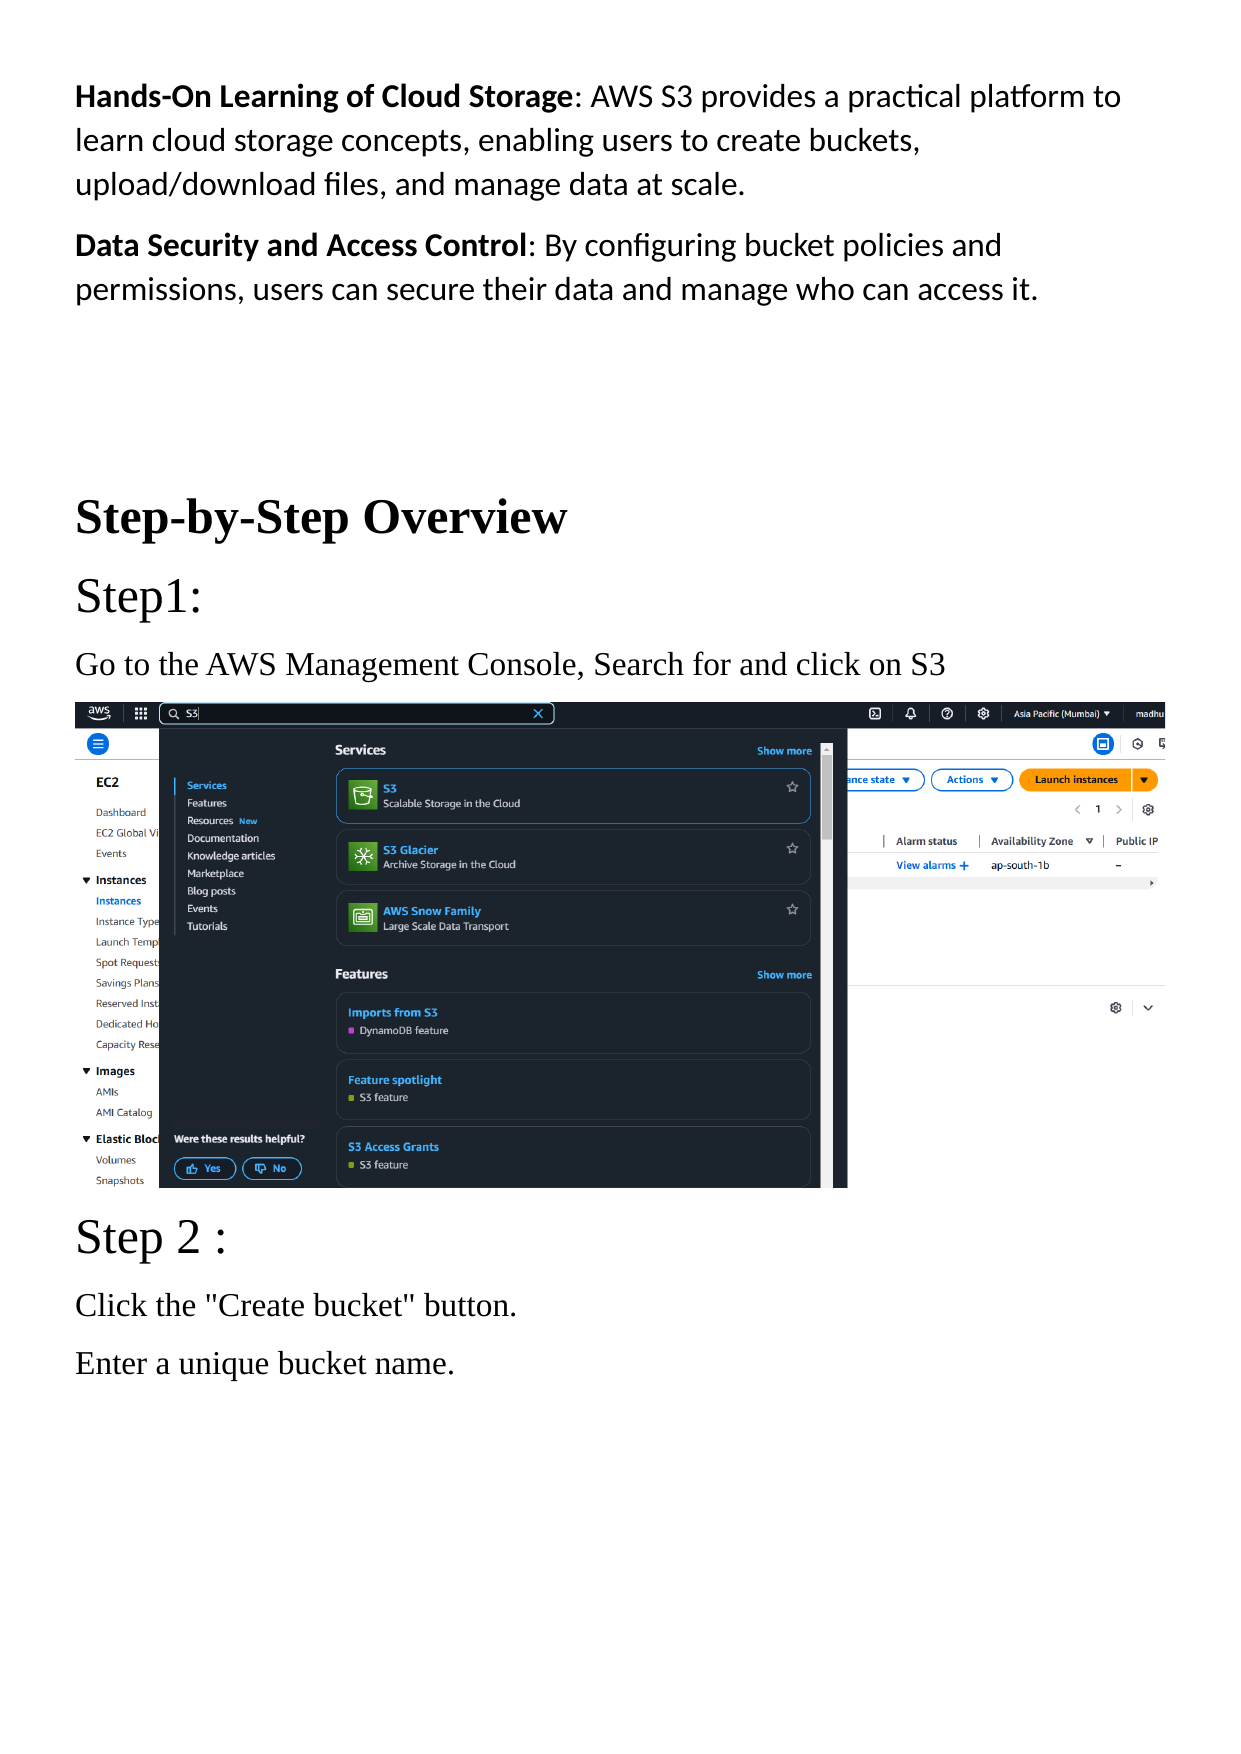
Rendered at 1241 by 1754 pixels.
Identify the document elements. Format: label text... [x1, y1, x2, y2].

picture [75, 702, 1166, 1188]
text Enter a unique bucket name. [75, 1343, 1165, 1382]
text Click the "Create bucket" button. [75, 1285, 1165, 1324]
text Step-by-Step Overview [75, 487, 1165, 544]
text Go to the AWS Management Console, Search for and click on S3 [75, 644, 1165, 683]
text Step1: [75, 566, 1165, 623]
text Step 2 : [75, 1207, 1165, 1264]
text Data Security and Access Control: By configuring bucket policies and permissions, users can secure their data and manage who can access it. [75, 223, 1165, 308]
text Hands-On Learning of Cloud Storage: AWS S3 provides a practical platform to learn cloud storage concepts, enabling users to create buckets, upload/download files, and manage data at scale. [75, 75, 1165, 204]
